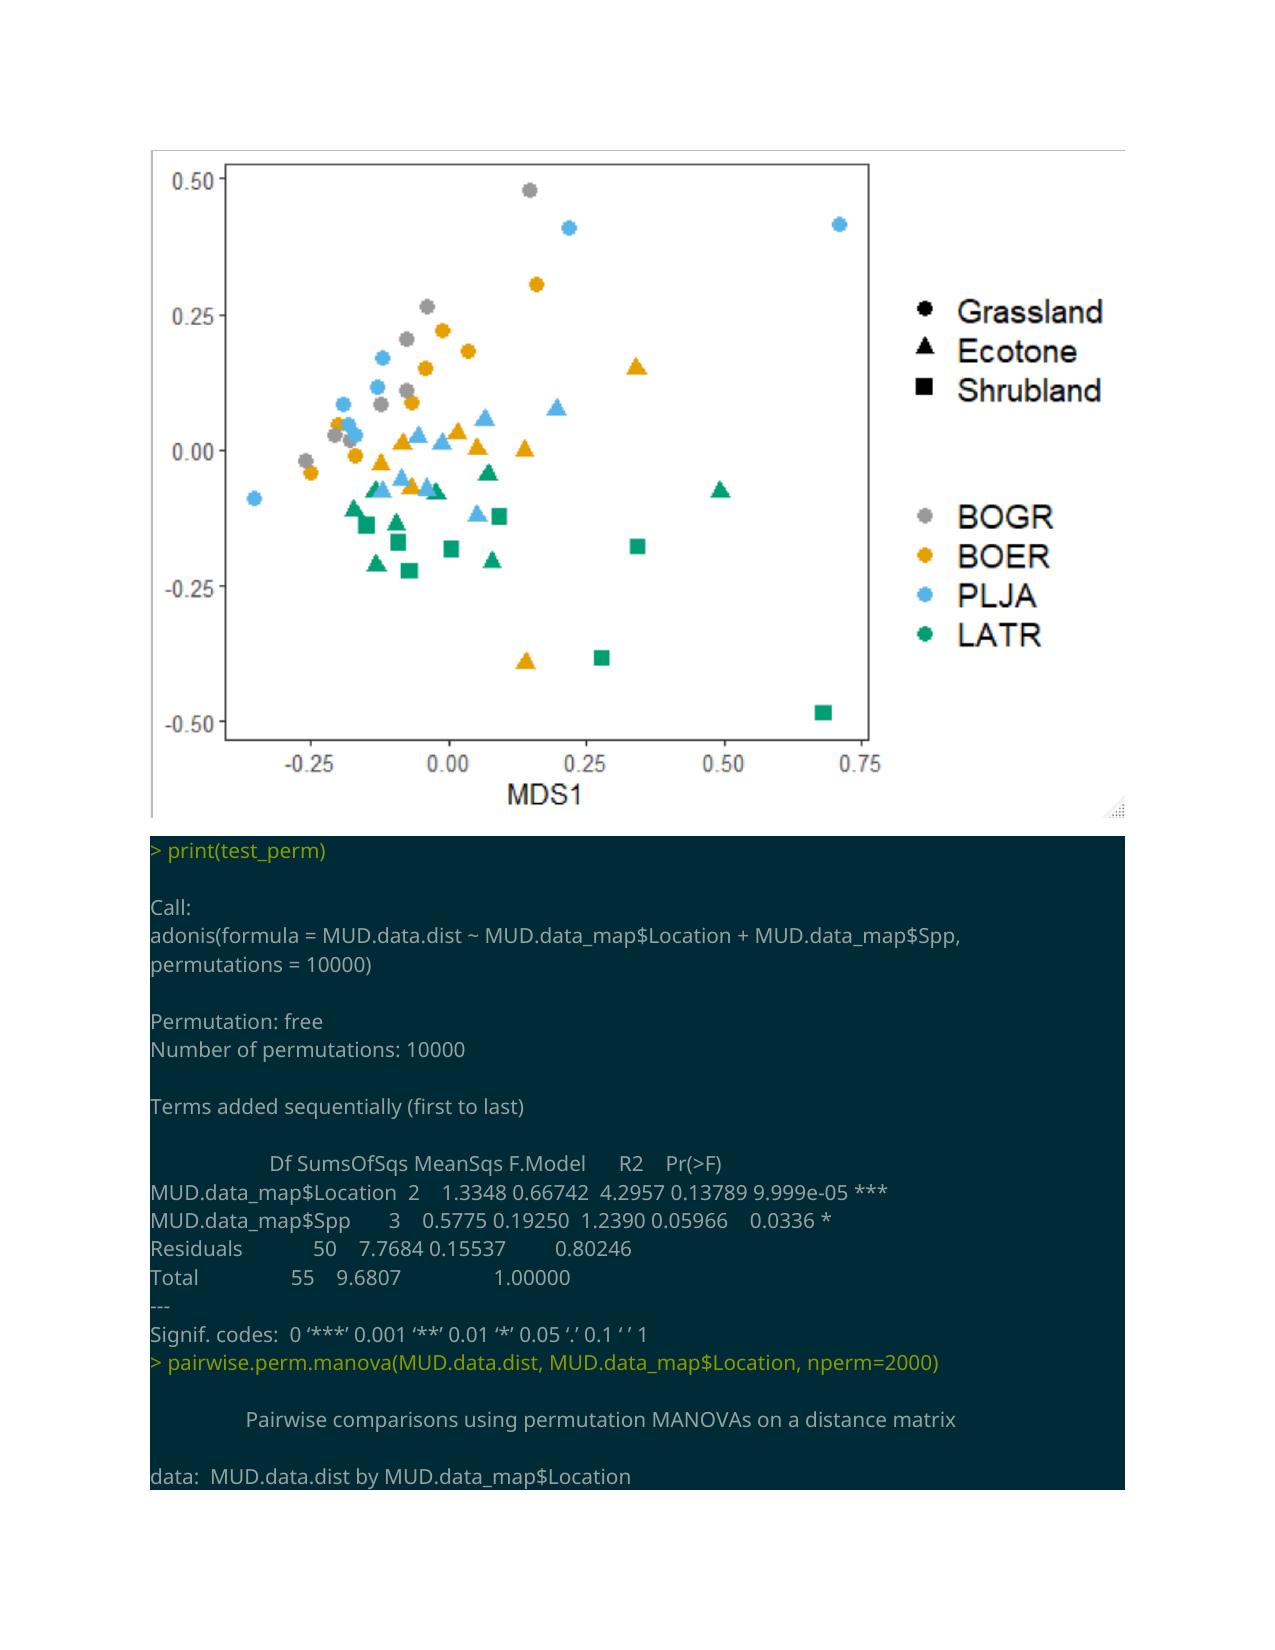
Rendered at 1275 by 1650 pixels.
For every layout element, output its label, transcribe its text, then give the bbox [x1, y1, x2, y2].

text --- [150, 1291, 1125, 1320]
text > print(test_perm) [150, 836, 1125, 865]
picture [150, 150, 1125, 818]
text Df SumsOfSqs MeanSqs F.Model R2 Pr(>F) [150, 1149, 1125, 1178]
text Signif. codes: 0 ‘***’ 0.001 ‘**’ 0.01 ‘*’ 0.05 ‘.’ 0.1 ‘ ’ 1 [150, 1320, 1125, 1348]
text Total 55 9.6807 1.00000 [150, 1263, 1125, 1291]
text > pairwise.perm.manova(MUD.data.dist, MUD.data_map$Location, nperm=2000) [150, 1348, 1125, 1377]
text Pairwise comparisons using permutation MANOVAs on a distance matrix [150, 1405, 1125, 1433]
text Terms added sequentially (first to last) [150, 1092, 1125, 1121]
text MUD.data_map$Location 2 1.3348 0.66742 4.2957 0.13789 9.999e-05 *** [150, 1178, 1125, 1206]
text Permutation: free [150, 1007, 1125, 1035]
text adonis(formula = MUD.data.dist ~ MUD.data_map$Location + MUD.data_map$Spp, permutations = 10000) [150, 922, 1125, 978]
text Residuals 50 7.7684 0.15537 0.80246 [150, 1234, 1125, 1263]
text MUD.data_map$Spp 3 0.5775 0.19250 1.2390 0.05966 0.0336 * [150, 1206, 1125, 1234]
text Number of permutations: 10000 [150, 1035, 1125, 1064]
text data: MUD.data.dist by MUD.data_map$Location [150, 1462, 1125, 1490]
text Call: [150, 893, 1125, 922]
